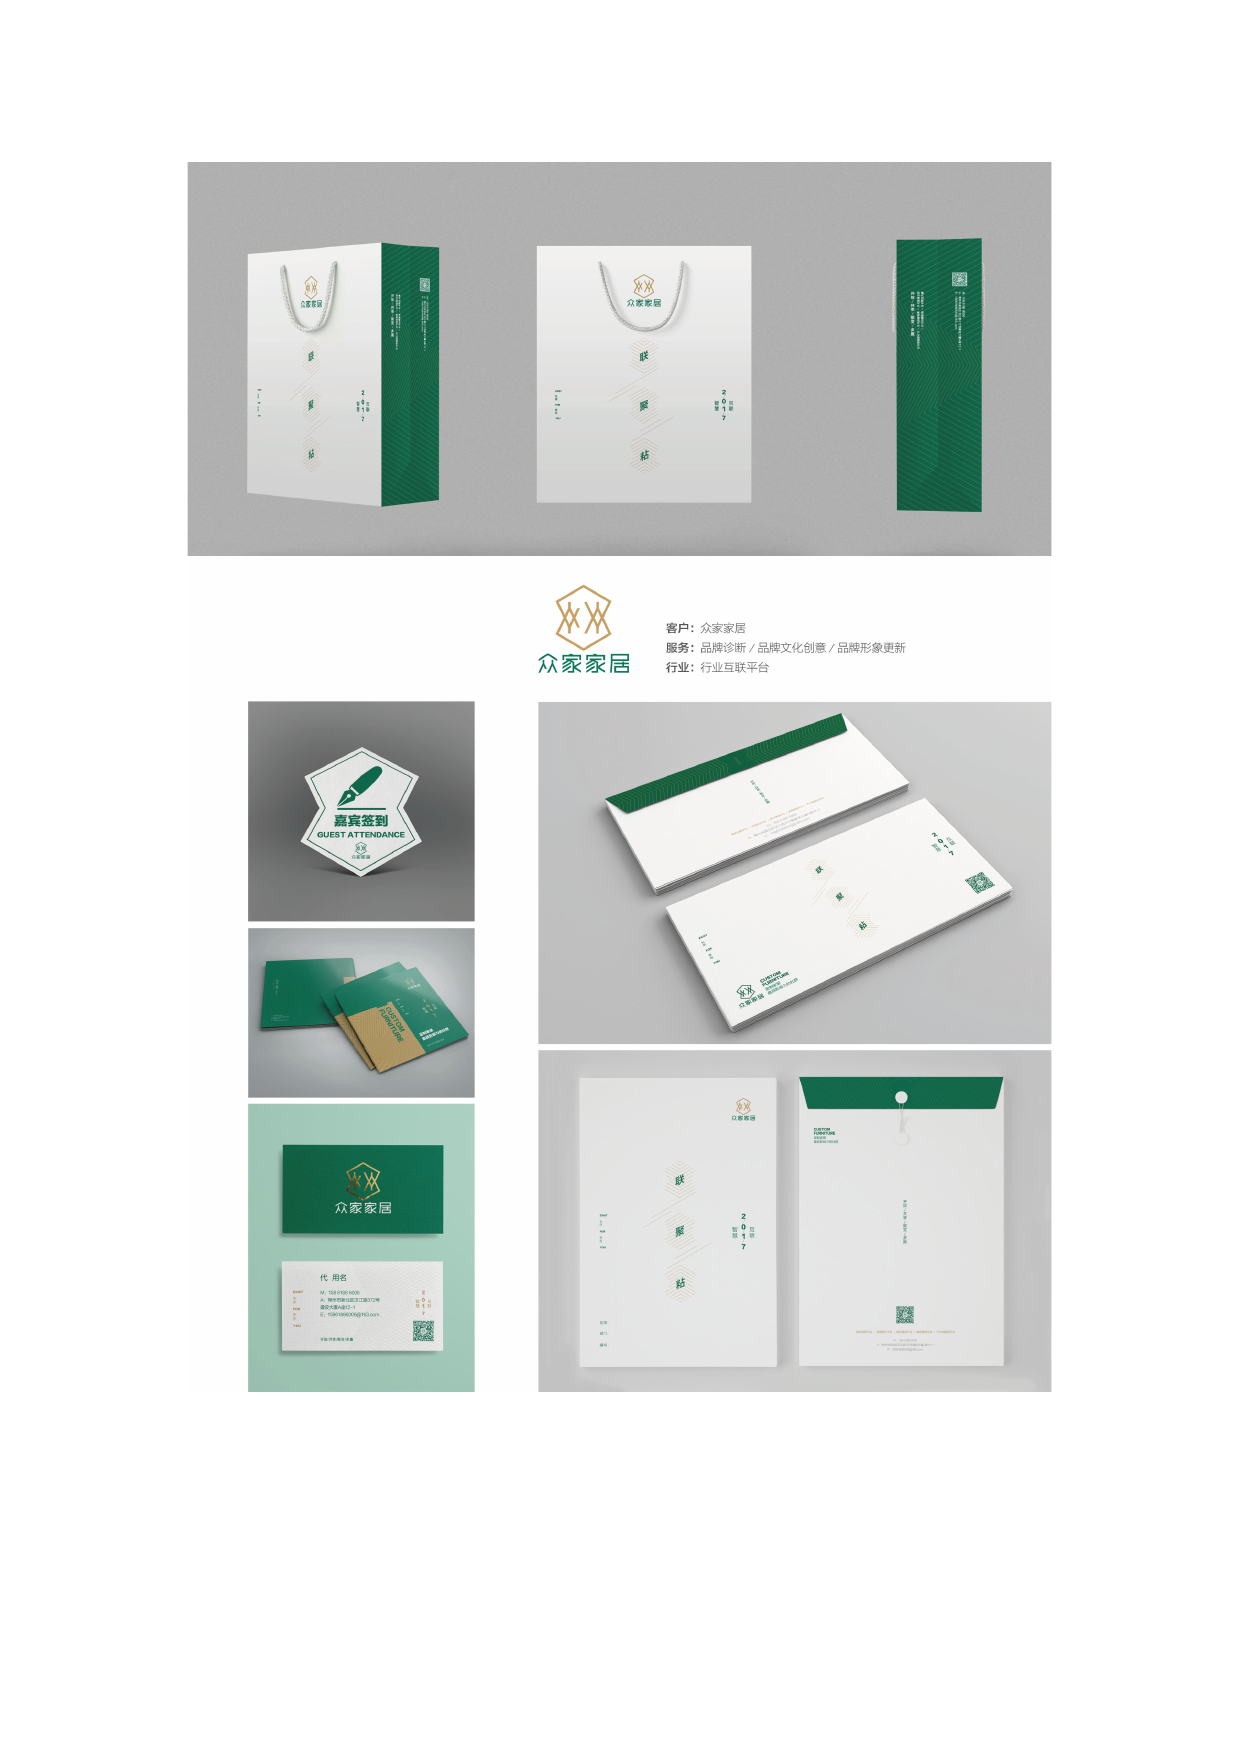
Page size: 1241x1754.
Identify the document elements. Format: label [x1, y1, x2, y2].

picture [187, 162, 1052, 1392]
